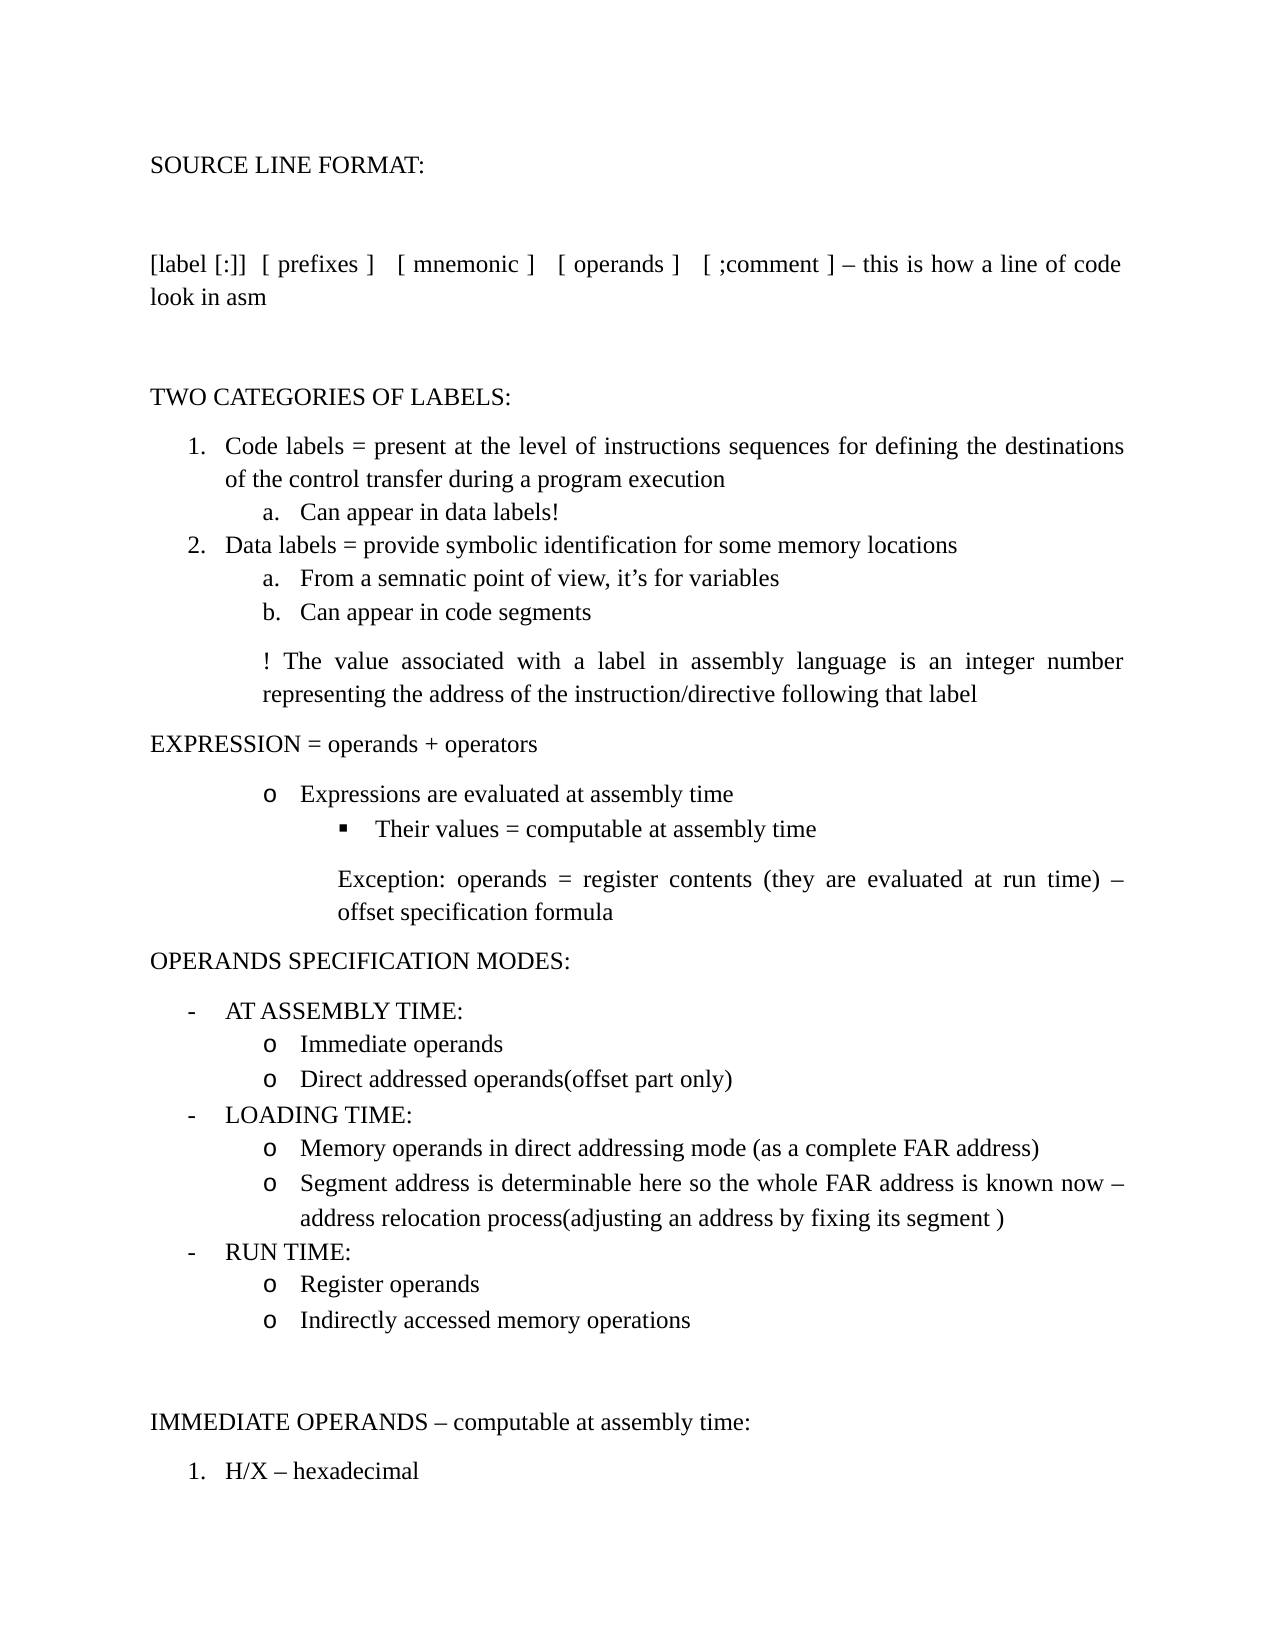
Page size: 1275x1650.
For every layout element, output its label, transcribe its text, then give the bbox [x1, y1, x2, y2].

text EXPRESSION = operands + operators [150, 729, 1125, 758]
list Indirectly accessed memory operations [262, 1305, 1125, 1336]
list Segment address is determinable here so the whole FAR address is known now – address relocation process(adjusting an address by fixing its segment ) [262, 1168, 1125, 1232]
list Expressions are evaluated at assembly time [262, 779, 1125, 809]
text OPERANDS SPECIFICATION MODES: [150, 946, 1125, 975]
list RUN TIME: [187, 1237, 1125, 1265]
list Direct addressed operands(offset part only) [262, 1064, 1125, 1095]
list Code labels = present at the level of instructions sequences for defining the destinations of the control transfer during a program execution [187, 431, 1125, 493]
list From a semnatic point of view, it’s for variables [262, 563, 1125, 592]
text IMMEDIATE OPERANDS – computable at assembly time: [150, 1407, 1125, 1436]
text [label [:]] [ prefixes ] [ mnemonic ] [ operands ] [ ;comment ] – this is how a line of code look in asm [150, 249, 1125, 311]
list Memory operands in direct addressing mode (as a complete FAR address) [262, 1133, 1125, 1164]
list Can appear in code segments [262, 597, 1125, 625]
list Can appear in data labels! [262, 497, 1125, 526]
list LOADING TIME: [187, 1100, 1125, 1129]
text ! The value associated with a label in assembly language is an integer number representing the address of the instruction/directive following that label [262, 646, 1125, 708]
list H/X – hexadecimal [187, 1456, 1125, 1485]
list Data labels = provide symbolic identification for some memory locations [187, 531, 1125, 559]
list AT ASSEMBLY TIME: [187, 996, 1125, 1025]
text Exception: operands = register contents (they are evaluated at run time) – offset specification formula [337, 864, 1125, 926]
list Their values = computable at assembly time [337, 814, 1125, 843]
list Register operands [262, 1269, 1125, 1300]
text SOURCE LINE FORMAT: [150, 150, 1125, 179]
text TWO CATEGORIES OF LABELS: [150, 382, 1125, 411]
list Immediate operands [262, 1029, 1125, 1060]
